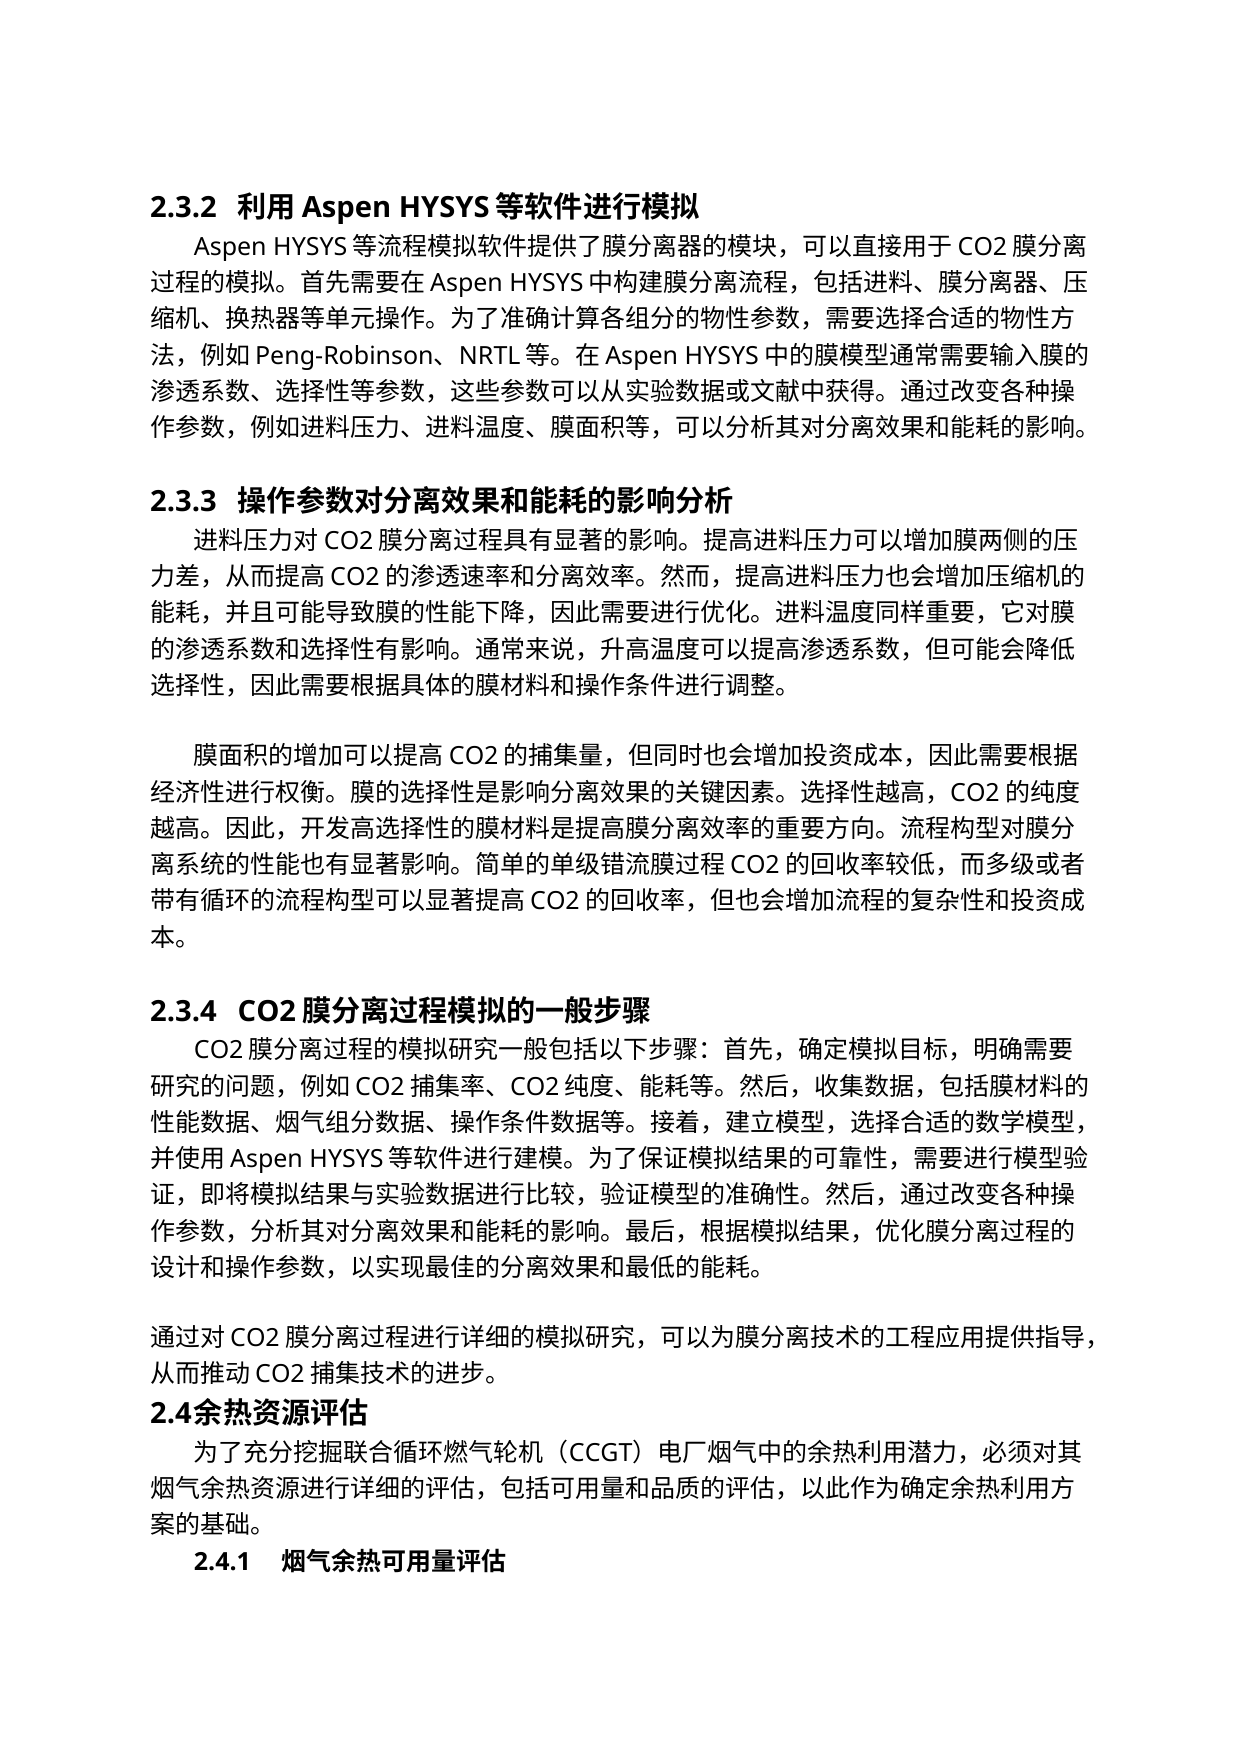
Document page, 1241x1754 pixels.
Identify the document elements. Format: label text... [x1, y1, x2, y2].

list 利用Aspen HYSYS等软件进行模拟 [150, 184, 1090, 226]
list CO2膜分离过程模拟的一般步骤 [150, 987, 1090, 1030]
text CO2膜分离过程的模拟研究一般包括以下步骤：首先，确定模拟目标，明确需要研究的问题，例如CO2捕集率、CO2纯度、能耗等。然后，收集数据，包括膜材料的性能数据、烟气组分数据、操作条件数据等。接着，建立模型，选择合适的数学模型，并使用Aspen HYSYS等软件进行建模。为了保证模拟结果的可靠性，需要进行模型验证，即将模拟结果与实验数据进行比较，验证模型的准确性。然后，通过改变各种操作参数，分析其对分离效果和能耗的影响。最后，根据模拟结果，优化膜分离过程的设计和操作参数，以实现最佳的分离效果和最低的能耗。 [150, 1030, 1090, 1283]
list 烟气余热可用量评估 [194, 1541, 1090, 1577]
text 进料压力对CO2膜分离过程具有显著的影响。提高进料压力可以增加膜两侧的压力差，从而提高CO2的渗透速率和分离效率。然而，提高进料压力也会增加压缩机的能耗，并且可能导致膜的性能下降，因此需要进行优化。进料温度同样重要，它对膜的渗透系数和选择性有影响。通常来说，升高温度可以提高渗透系数，但可能会降低选择性，因此需要根据具体的膜材料和操作条件进行调整。 [150, 520, 1090, 702]
text 为了充分挖掘联合循环燃气轮机（CCGT）电厂烟气中的余热利用潜力，必须对其烟气余热资源进行详细的评估，包括可用量和品质的评估，以此作为确定余热利用方案的基础。 [150, 1432, 1090, 1541]
list 余热资源评估 [150, 1390, 1090, 1432]
list 操作参数对分离效果和能耗的影响分析 [150, 478, 1090, 520]
text 膜面积的增加可以提高CO2的捕集量，但同时也会增加投资成本，因此需要根据经济性进行权衡。膜的选择性是影响分离效果的关键因素。选择性越高，CO2的纯度越高。因此，开发高选择性的膜材料是提高膜分离效率的重要方向。流程构型对膜分离系统的性能也有显著影响。简单的单级错流膜过程CO2的回收率较低，而多级或者带有循环的流程构型可以显著提高CO2的回收率，但也会增加流程的复杂性和投资成本。 [150, 736, 1090, 953]
text 通过对CO2膜分离过程进行详细的模拟研究，可以为膜分离技术的工程应用提供指导，从而推动CO2捕集技术的进步。 [150, 1317, 1090, 1390]
text Aspen HYSYS等流程模拟软件提供了膜分离器的模块，可以直接用于CO2膜分离过程的模拟。首先需要在Aspen HYSYS中构建膜分离流程，包括进料、膜分离器、压缩机、换热器等单元操作。为了准确计算各组分的物性参数，需要选择合适的物性方法，例如Peng-Robinson、NRTL等。在Aspen HYSYS中的膜模型通常需要输入膜的渗透系数、选择性等参数，这些参数可以从实验数据或文献中获得。通过改变各种操作参数，例如进料压力、进料温度、膜面积等，可以分析其对分离效果和能耗的影响。 [150, 226, 1090, 444]
